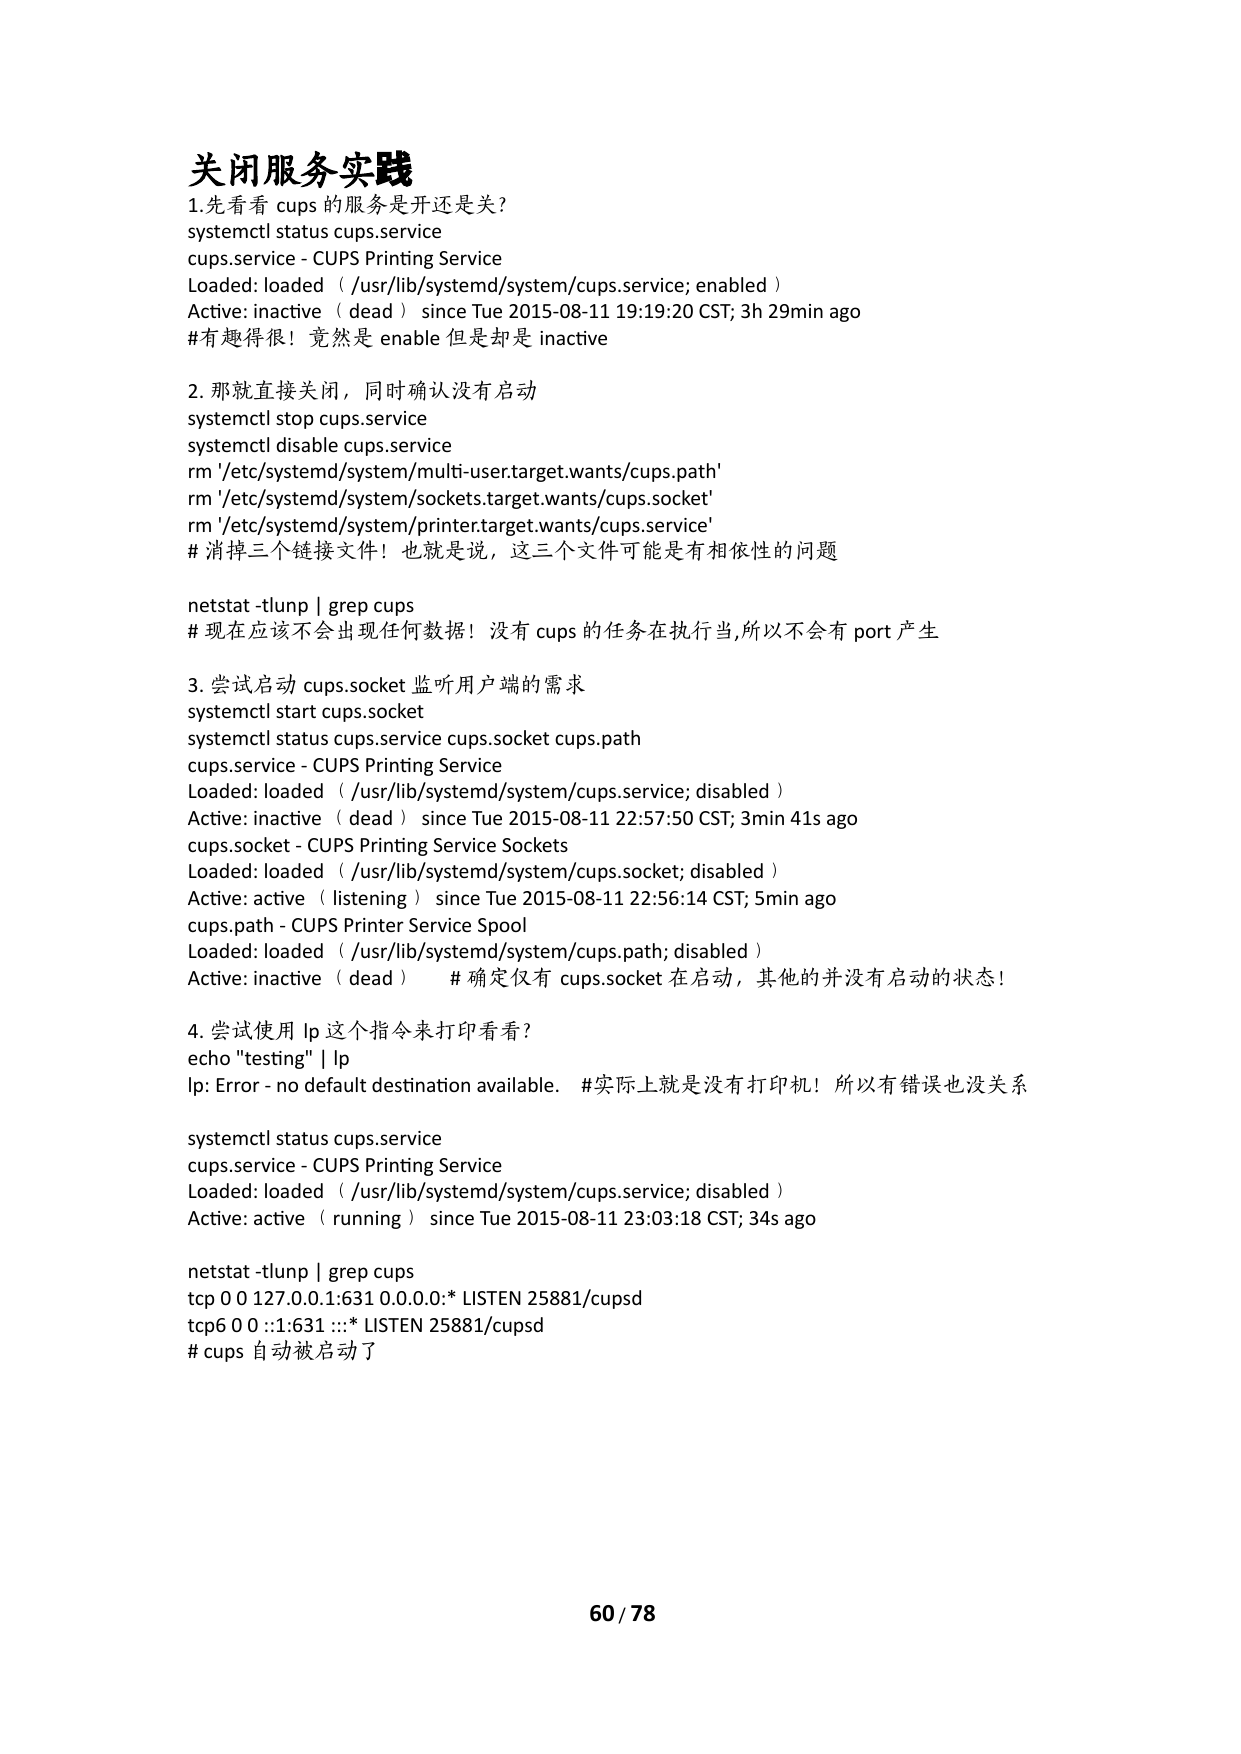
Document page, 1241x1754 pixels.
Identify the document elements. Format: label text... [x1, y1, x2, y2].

text 关闭服务实践 [187, 150, 1053, 191]
text 3. 尝试启动 cups.socket 监听用户端的需求 systemctl start cups.socket systemctl status cups.service cups.socket cups.path cups.service - CUPS Printing Service Loaded: loaded （/usr/lib/systemd/system/cups.service; disabled） Active: inactive （dead） since Tue 2015-08-11 22:57:50 CST; 3min 41s ago cups.socket - CUPS Printing Service Sockets Loaded: loaded （/usr/lib/systemd/system/cups.socket; disabled） Active: active （listening） since Tue 2015-08-11 22:56:14 CST; 5min ago cups.path - CUPS Printer Service Spool Loaded: loaded （/usr/lib/systemd/system/cups.path; disabled） Active: inactive （dead） # 确定仅有 cups.socket 在启动，其他的并没有启动的状态！ [187, 671, 1053, 991]
text netstat -tlunp | grep cups tcp 0 0 127.0.0.1:631 0.0.0.0:* LISTEN 25881/cupsd tcp6 0 0 ::1:631 :::* LISTEN 25881/cupsd # cups自动被启动了 [187, 1231, 1053, 1364]
text 4. 尝试使用 lp 这个指令来打印看看？ echo "testing" | lp lp: Error - no default destination available. #实际上就是没有打印机！所以有错误也没关系 [187, 991, 1053, 1097]
text netstat -tlunp | grep cups # 现在应该不会出现任何数据！没有cups的任务在执行当,所以不会有port产生 [187, 564, 1053, 644]
text 1.先看看 cups 的服务是开还是关？ systemctl status cups.service cups.service - CUPS Printing Service Loaded: loaded （/usr/lib/systemd/system/cups.service; enabled） Active: inactive （dead） since Tue 2015-08-11 19:19:20 CST; 3h 29min ago #有趣得很！竟然是 enable 但是却是 inactive [187, 191, 1053, 351]
text systemctl status cups.service cups.service - CUPS Printing Service Loaded: loaded （/usr/lib/systemd/system/cups.service; disabled） Active: active （running） since Tue 2015-08-11 23:03:18 CST; 34s ago [187, 1097, 1053, 1231]
text 2. 那就直接关闭，同时确认没有启动 systemctl stop cups.service systemctl disable cups.service rm '/etc/systemd/system/multi-user.target.wants/cups.path' rm '/etc/systemd/system/sockets.target.wants/cups.socket' rm '/etc/systemd/system/printer.target.wants/cups.service' # 消掉三个链接文件！也就是说，这三个文件可能是有相依性的问题 [187, 351, 1053, 564]
